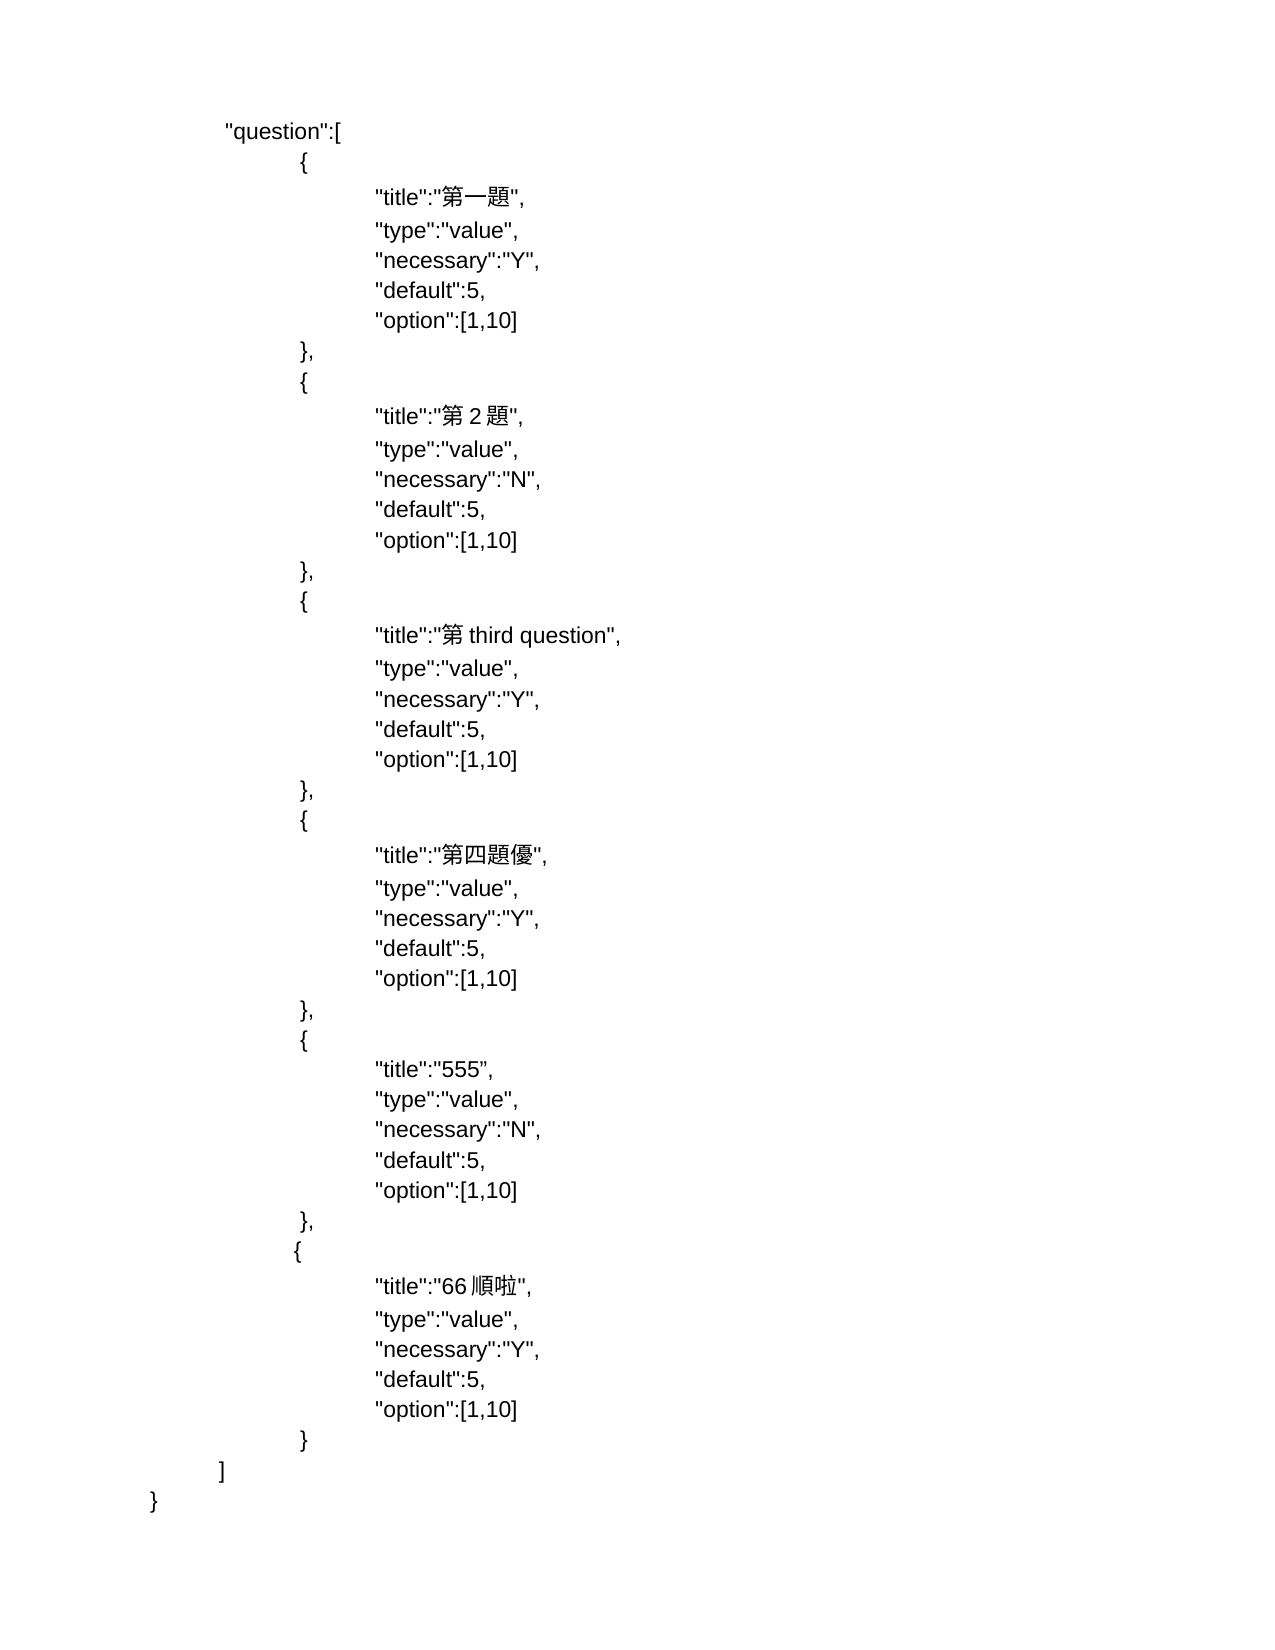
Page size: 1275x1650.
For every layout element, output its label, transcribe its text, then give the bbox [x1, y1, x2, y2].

text ] [219, 1457, 1125, 1483]
text "default":5, [356, 935, 1125, 962]
text "default":5, [337, 1147, 1125, 1173]
text "option":[1,10] [336, 965, 1125, 992]
text "necessary":"Y", [368, 905, 1125, 931]
text "default":5, [337, 1366, 1125, 1392]
text { [287, 1237, 1125, 1264]
text "question":[ [150, 118, 1125, 144]
text "title":"第2題", [300, 398, 1125, 431]
text "title":"66順啦", [356, 1267, 1125, 1301]
text }, [225, 776, 1125, 803]
text "default":5, [300, 496, 1125, 523]
text }, [300, 996, 1125, 1022]
text { [281, 1026, 1125, 1052]
text "title":"第third question", [300, 617, 1125, 651]
text "default":5, [300, 716, 1125, 742]
text "type":"value", [375, 436, 1125, 462]
text "type":"value", [300, 875, 1125, 901]
text { [225, 148, 1125, 175]
text { [294, 806, 1125, 833]
text }, [225, 337, 1125, 364]
text "option":[1,10] [330, 1177, 1125, 1203]
text "option":[1,10] [300, 307, 1125, 334]
text "type":"value", [300, 655, 1125, 682]
text "title":"555”, [300, 1056, 1125, 1082]
text }, [294, 1207, 1125, 1233]
text } [150, 1487, 1125, 1513]
text "option":[1,10] [300, 746, 1125, 772]
text "option":[1,10] [375, 1396, 1125, 1423]
text "necessary":"Y", [300, 247, 1125, 273]
text } [225, 1426, 1125, 1453]
text { [225, 368, 1125, 394]
text "type":"value", [349, 1306, 1125, 1332]
text "necessary":"Y", [375, 686, 1125, 712]
text "necessary":"Y", [343, 1336, 1125, 1362]
text "type":"value", [300, 217, 1125, 243]
text "title":"第一題", [300, 178, 1125, 212]
text "title":"第四題優", [362, 837, 1125, 870]
text { [225, 587, 1125, 613]
text "necessary":"N", [343, 1116, 1125, 1143]
text "default":5, [300, 277, 1125, 303]
text "option":[1,10] [300, 527, 1125, 553]
text "type":"value", [362, 1086, 1125, 1113]
text "necessary":"N", [375, 466, 1125, 493]
text }, [300, 557, 1125, 583]
